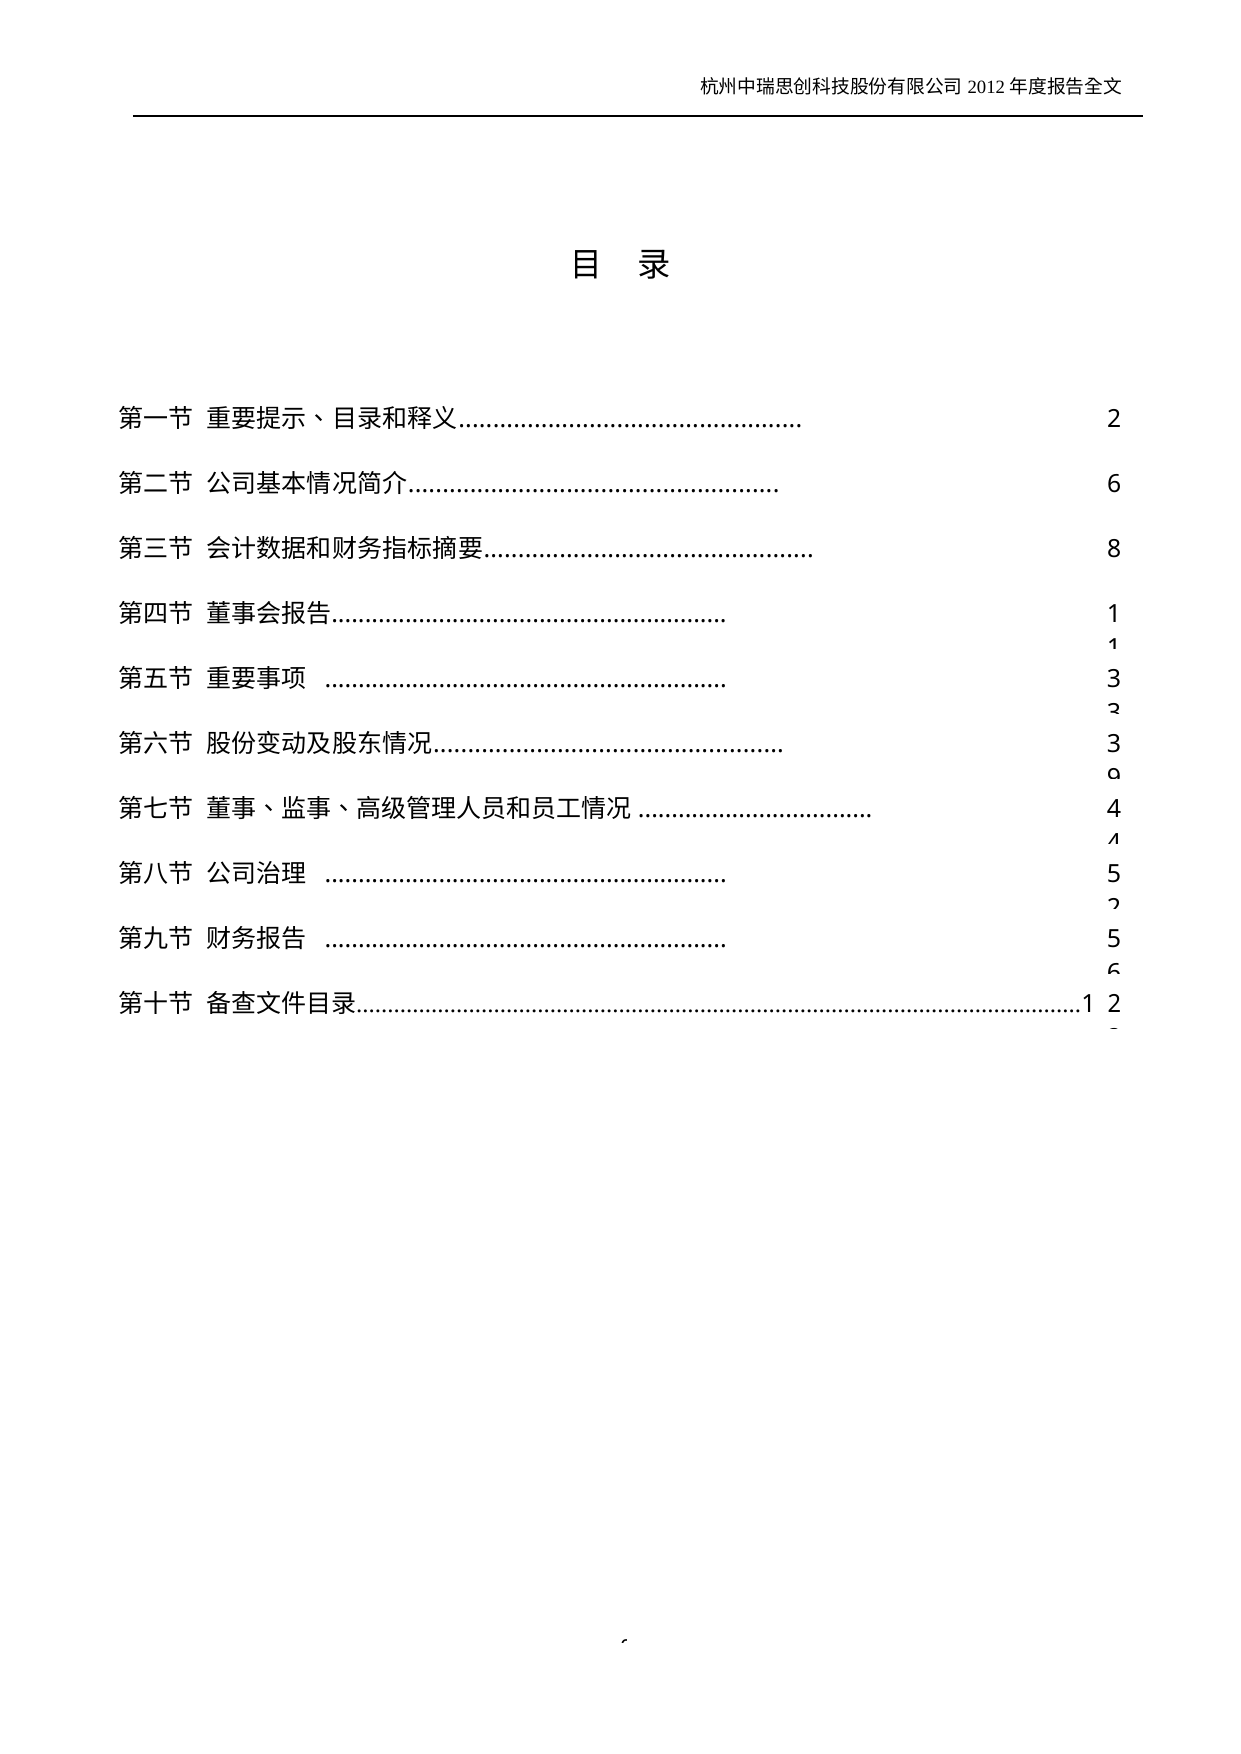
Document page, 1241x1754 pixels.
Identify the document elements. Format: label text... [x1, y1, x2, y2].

table_cell 第四节 [114, 583, 199, 648]
table_cell 公司治理 ............................................................ [200, 843, 1095, 908]
table_cell 股份变动及股东情况................................................... [200, 713, 1095, 778]
table_cell 第六节 [114, 713, 199, 778]
table_cell 33 [1095, 648, 1124, 713]
table_cell 11 [1095, 583, 1124, 648]
table_header 2 [1095, 398, 1124, 453]
table_header 重要提示、目录和释义.................................................. [200, 398, 1095, 453]
table_cell 重要事项 ............................................................ [200, 648, 1095, 713]
table_cell 6 [1095, 453, 1124, 518]
table_cell 第八节 [114, 843, 199, 908]
table_cell 备查文件目录 1 [200, 973, 1095, 1029]
table_cell 39 [1095, 713, 1124, 778]
table_cell 第七节 [114, 778, 199, 843]
table_cell 8 [1095, 518, 1124, 583]
table_cell 第二节 [114, 453, 199, 518]
table_header 第一节 [114, 398, 199, 453]
table_cell 董事会报告........................................................... [200, 583, 1095, 648]
table_cell 44 [1095, 778, 1124, 843]
table_cell 公司基本情况简介...................................................... [200, 453, 1095, 518]
table_cell 23 [1095, 973, 1124, 1029]
table_cell 第五节 [114, 648, 199, 713]
table_cell 第三节 [114, 518, 199, 583]
table_cell 第九节 [114, 908, 199, 973]
table_cell 会计数据和财务指标摘要................................................ [200, 518, 1095, 583]
table_cell 52 [1095, 843, 1124, 908]
subtitle 目 录 [102, 241, 1138, 286]
table_cell 第十节 [114, 973, 199, 1029]
table_cell 财务报告 ............................................................ [200, 908, 1095, 973]
table_cell 56 [1095, 908, 1124, 973]
table_cell 董事、监事、高级管理人员和员工情况 ................................... [200, 778, 1095, 843]
